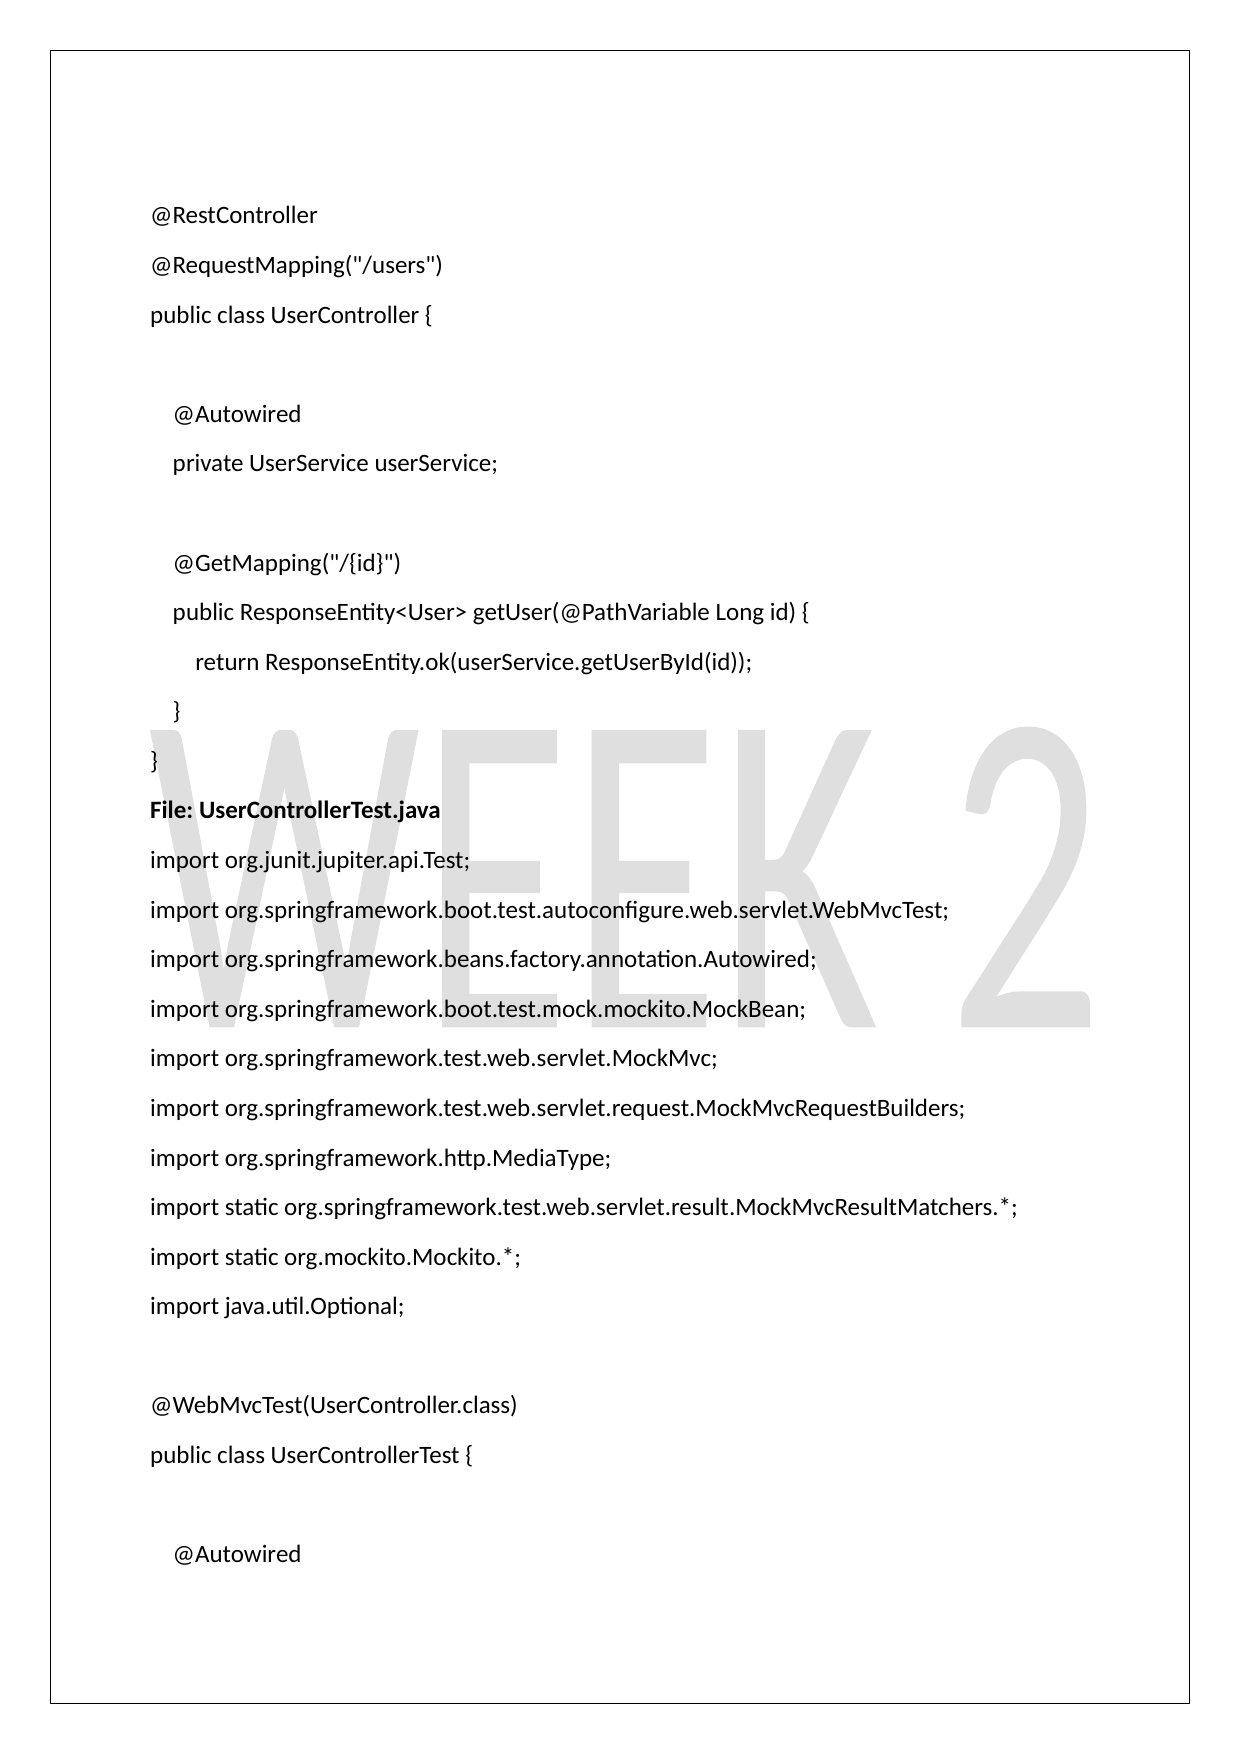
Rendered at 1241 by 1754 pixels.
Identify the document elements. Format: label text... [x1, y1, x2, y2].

text public class UserControllerTest { [150, 1439, 1090, 1470]
text import org.springframework.boot.test.autoconfigure.web.servlet.WebMvcTest; [150, 894, 1090, 924]
text } [150, 745, 1090, 776]
text public ResponseEntity<User> getUser(@PathVariable Long id) { [150, 596, 1090, 627]
text import org.springframework.http.MediaType; [150, 1142, 1090, 1172]
text @RestController [150, 199, 1090, 230]
text import static org.mockito.Mockito.*; [150, 1241, 1090, 1271]
text import static org.springframework.test.web.servlet.result.MockMvcResultMatchers.*; [150, 1191, 1090, 1222]
text @Autowired [150, 1538, 1090, 1569]
text import org.springframework.boot.test.mock.mockito.MockBean; [150, 993, 1090, 1023]
text @RequestMapping("/users") [150, 249, 1090, 280]
text public class UserController { [150, 299, 1090, 329]
text import org.springframework.test.web.servlet.request.MockMvcRequestBuilders; [150, 1092, 1090, 1123]
text @GetMapping("/{id}") [150, 547, 1090, 577]
text import java.util.Optional; [150, 1290, 1090, 1321]
text File: UserControllerTest.java [150, 794, 1090, 825]
text @Autowired [150, 398, 1090, 428]
text @WebMvcTest(UserController.class) [150, 1389, 1090, 1420]
text return ResponseEntity.ok(userService.getUserById(id)); [150, 646, 1090, 676]
text } [150, 695, 1090, 726]
text private UserService userService; [150, 447, 1090, 478]
text import org.junit.jupiter.api.Test; [150, 844, 1090, 875]
text import org.springframework.test.web.servlet.MockMvc; [150, 1042, 1090, 1073]
text import org.springframework.beans.factory.annotation.Autowired; [150, 943, 1090, 974]
